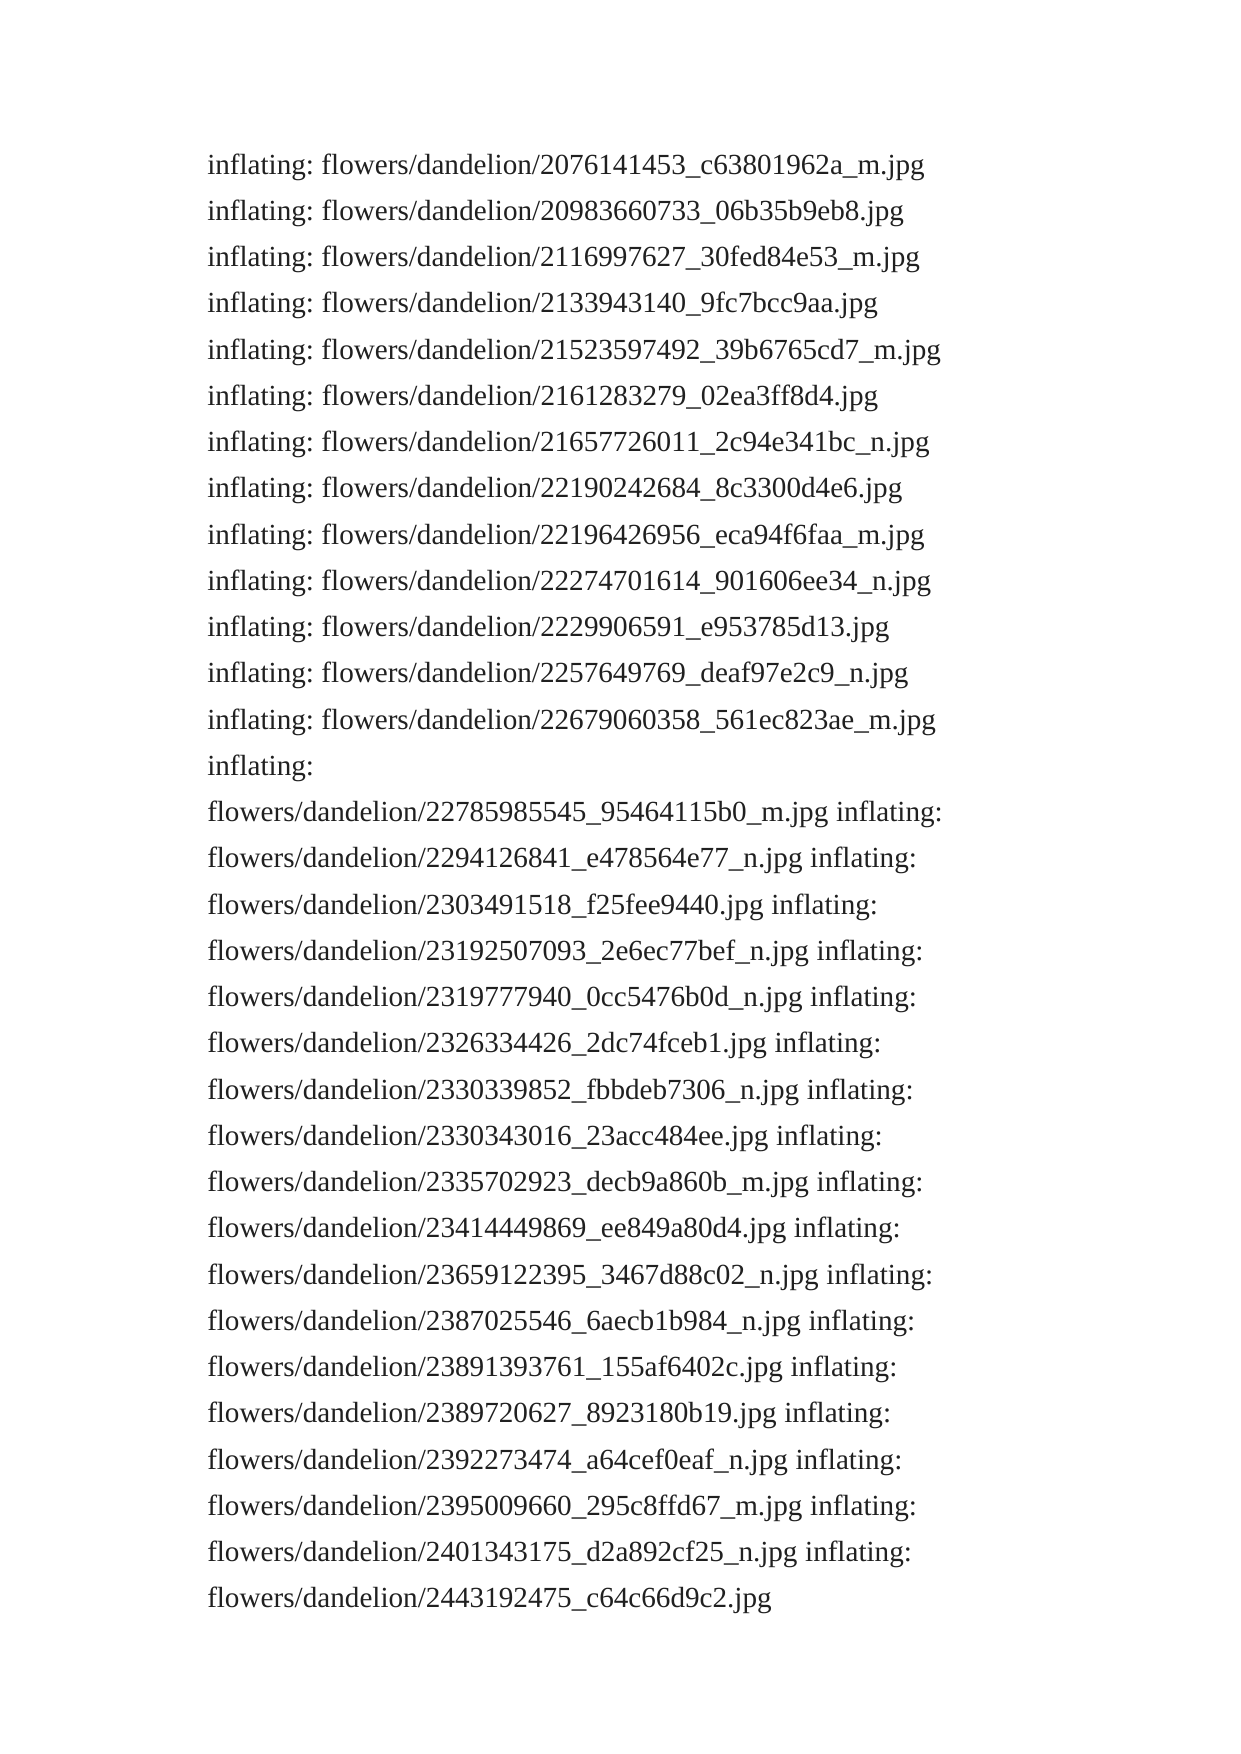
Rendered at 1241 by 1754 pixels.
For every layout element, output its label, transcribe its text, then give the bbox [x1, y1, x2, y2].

text inflating: flowers/dandelion/2076141453_c63801962a_m.jpg inflating: flowers/dandelion/20983660733_06b35b9eb8.jpg inflating: flowers/dandelion/2116997627_30fed84e53_m.jpg inflating: flowers/dandelion/2133943140_9fc7bcc9aa.jpg inflating: flowers/dandelion/21523597492_39b6765cd7_m.jpg inflating: flowers/dandelion/2161283279_02ea3ff8d4.jpg inflating: flowers/dandelion/21657726011_2c94e341bc_n.jpg inflating: flowers/dandelion/22190242684_8c3300d4e6.jpg inflating: flowers/dandelion/22196426956_eca94f6faa_m.jpg inflating: flowers/dandelion/22274701614_901606ee34_n.jpg inflating: flowers/dandelion/2229906591_e953785d13.jpg inflating: flowers/dandelion/2257649769_deaf97e2c9_n.jpg inflating: flowers/dandelion/22679060358_561ec823ae_m.jpg inflating: flowers/dandelion/22785985545_95464115b0_m.jpg inflating: flowers/dandelion/2294126841_e478564e77_n.jpg inflating: flowers/dandelion/2303491518_f25fee9440.jpg inflating: flowers/dandelion/23192507093_2e6ec77bef_n.jpg inflating: flowers/dandelion/2319777940_0cc5476b0d_n.jpg inflating: flowers/dandelion/2326334426_2dc74fceb1.jpg inflating: flowers/dandelion/2330339852_fbbdeb7306_n.jpg inflating: flowers/dandelion/2330343016_23acc484ee.jpg inflating: flowers/dandelion/2335702923_decb9a860b_m.jpg inflating: flowers/dandelion/23414449869_ee849a80d4.jpg inflating: flowers/dandelion/23659122395_3467d88c02_n.jpg inflating: flowers/dandelion/2387025546_6aecb1b984_n.jpg inflating: flowers/dandelion/23891393761_155af6402c.jpg inflating: flowers/dandelion/2389720627_8923180b19.jpg inflating: flowers/dandelion/2392273474_a64cef0eaf_n.jpg inflating: flowers/dandelion/2395009660_295c8ffd67_m.jpg inflating: flowers/dandelion/2401343175_d2a892cf25_n.jpg inflating: flowers/dandelion/2443192475_c64c66d9c2.jpg [207, 147, 943, 1614]
